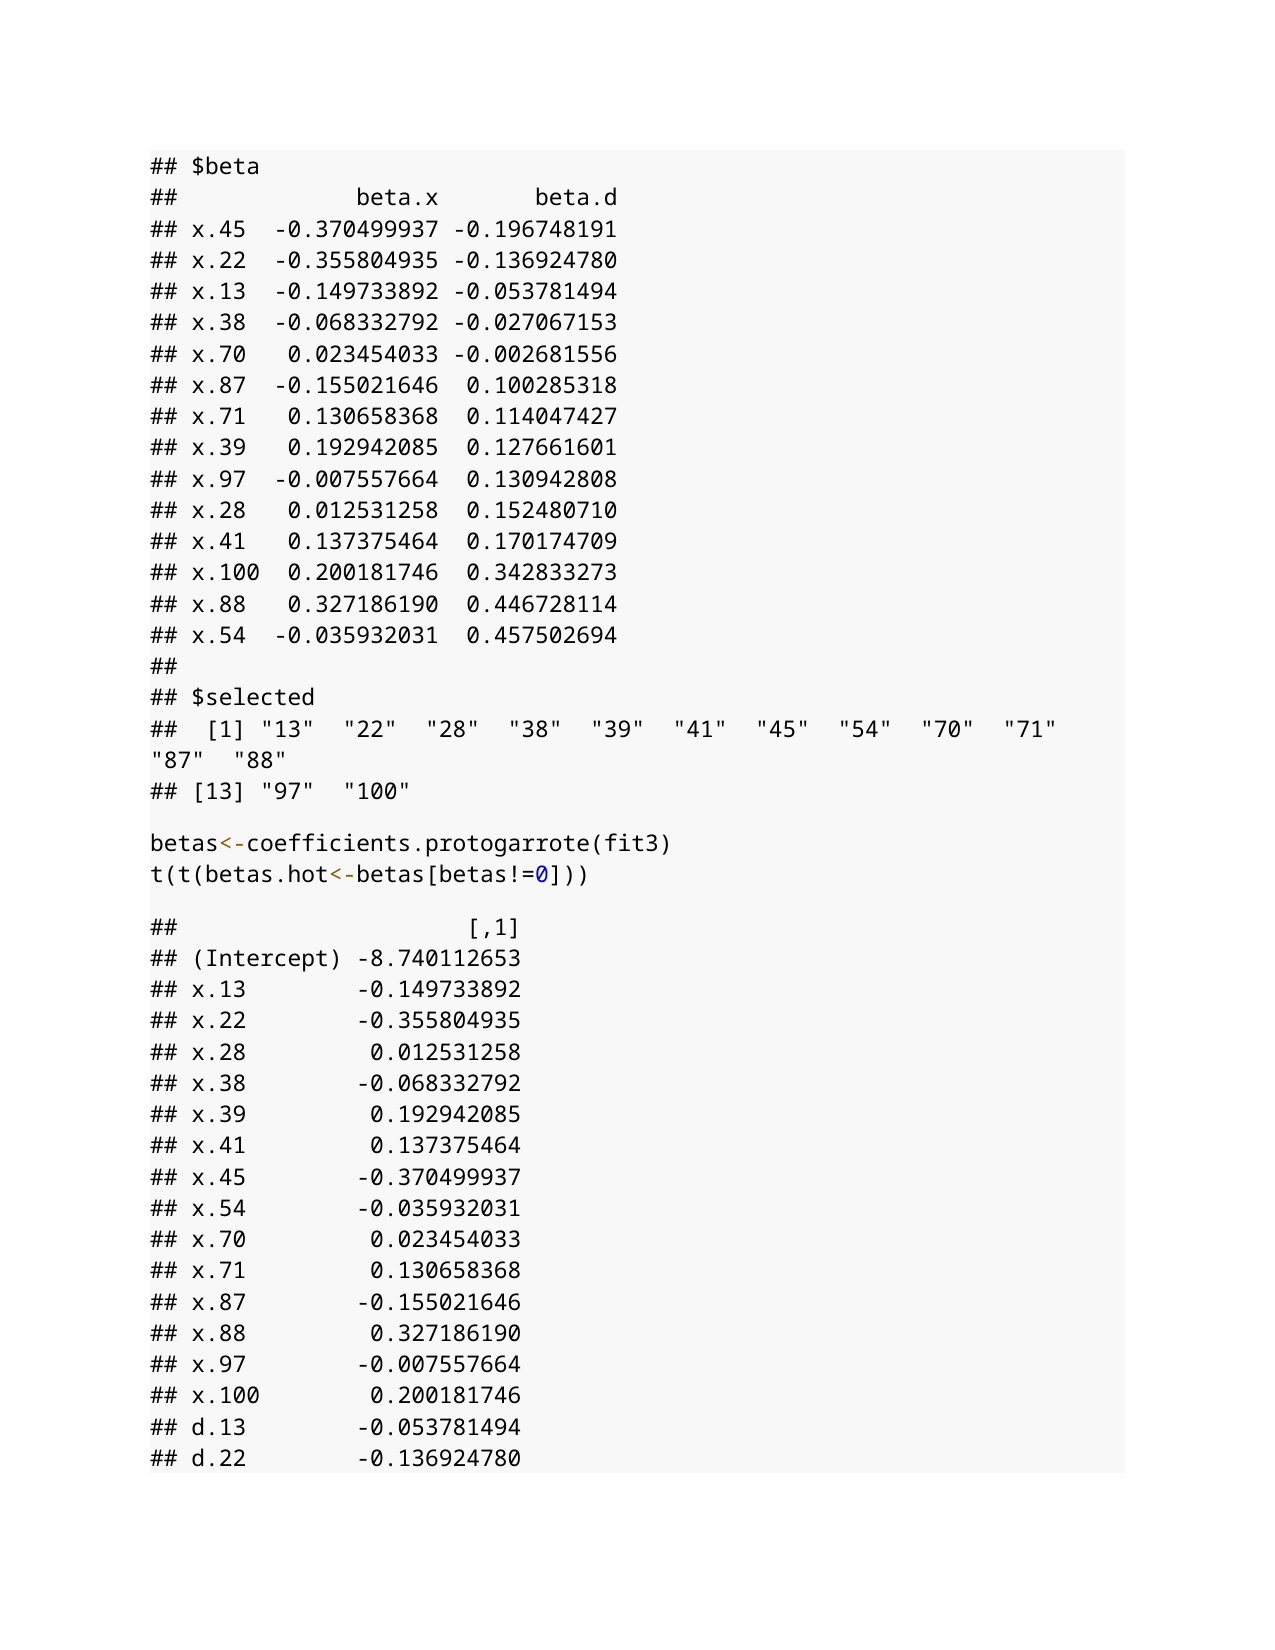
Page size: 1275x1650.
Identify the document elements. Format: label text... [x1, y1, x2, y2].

text betas<-coefficients.protogarrote(fit3) t(t(betas.hot<-betas[betas!=0])) [590, 827, 1125, 889]
text ## $beta ## beta.x beta.d ## x.45 -0.370499937 -0.196748191 ## x.22 -0.355804935 -0.136924780 ## x.13 -0.149733892 -0.053781494 ## x.38 -0.068332792 -0.027067153 ## x.70 0.023454033 -0.002681556 ## x.87 -0.155021646 0.100285318 ## x.71 0.130658368 0.114047427 ## x.39 0.192942085 0.127661601 ## x.97 -0.007557664 0.130942808 ## x.28 0.012531258 0.152480710 ## x.41 0.137375464 0.170174709 ## x.100 0.200181746 0.342833273 ## x.88 0.327186190 0.446728114 ## x.54 -0.035932031 0.457502694 ## ## $selected ## [1] "13" "22" "28" "38" "39" "41" "45" "54" "70" "71" "87" "88" ## [13] "97" "100" [150, 150, 1125, 806]
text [150, 910, 1125, 1473]
